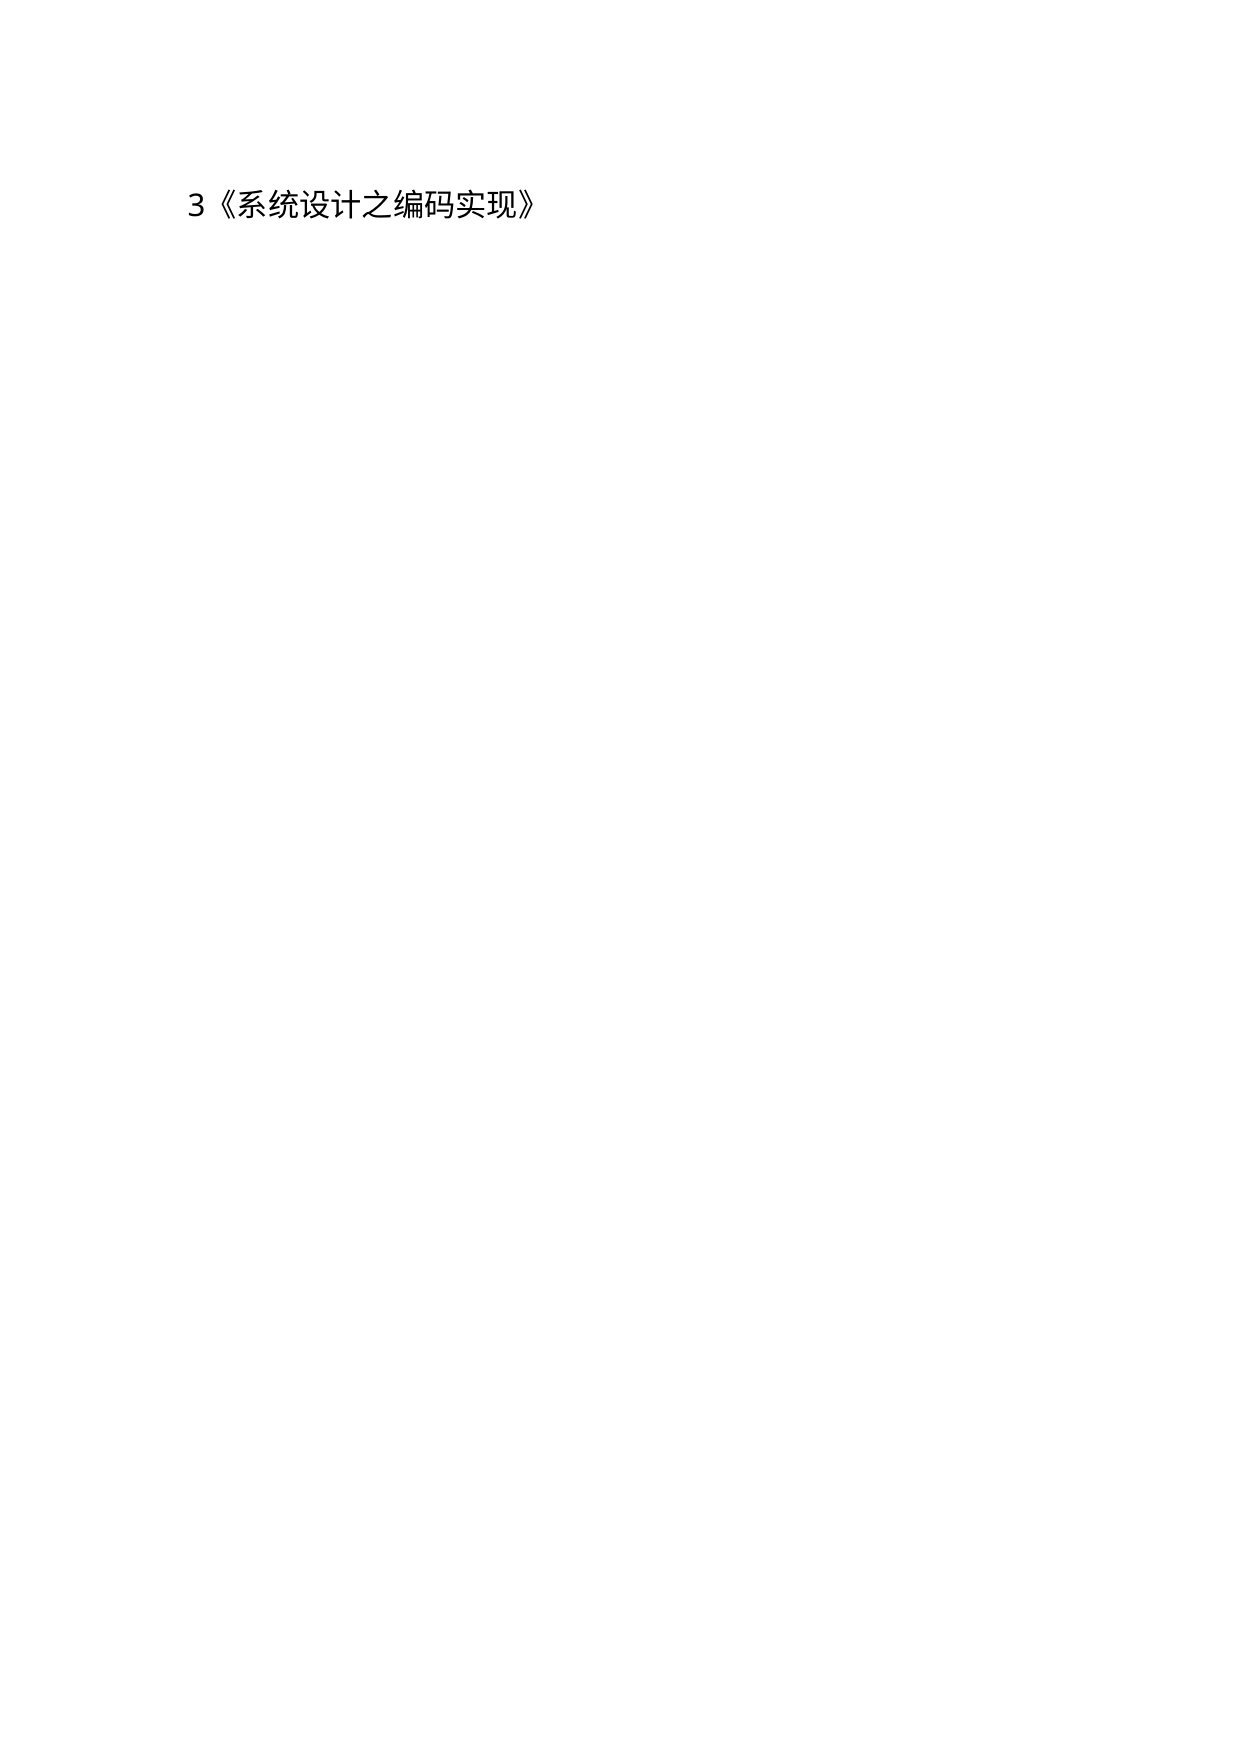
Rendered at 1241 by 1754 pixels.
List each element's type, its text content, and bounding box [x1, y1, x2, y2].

text 3《系统设计之编码实现》 [187, 180, 1053, 226]
